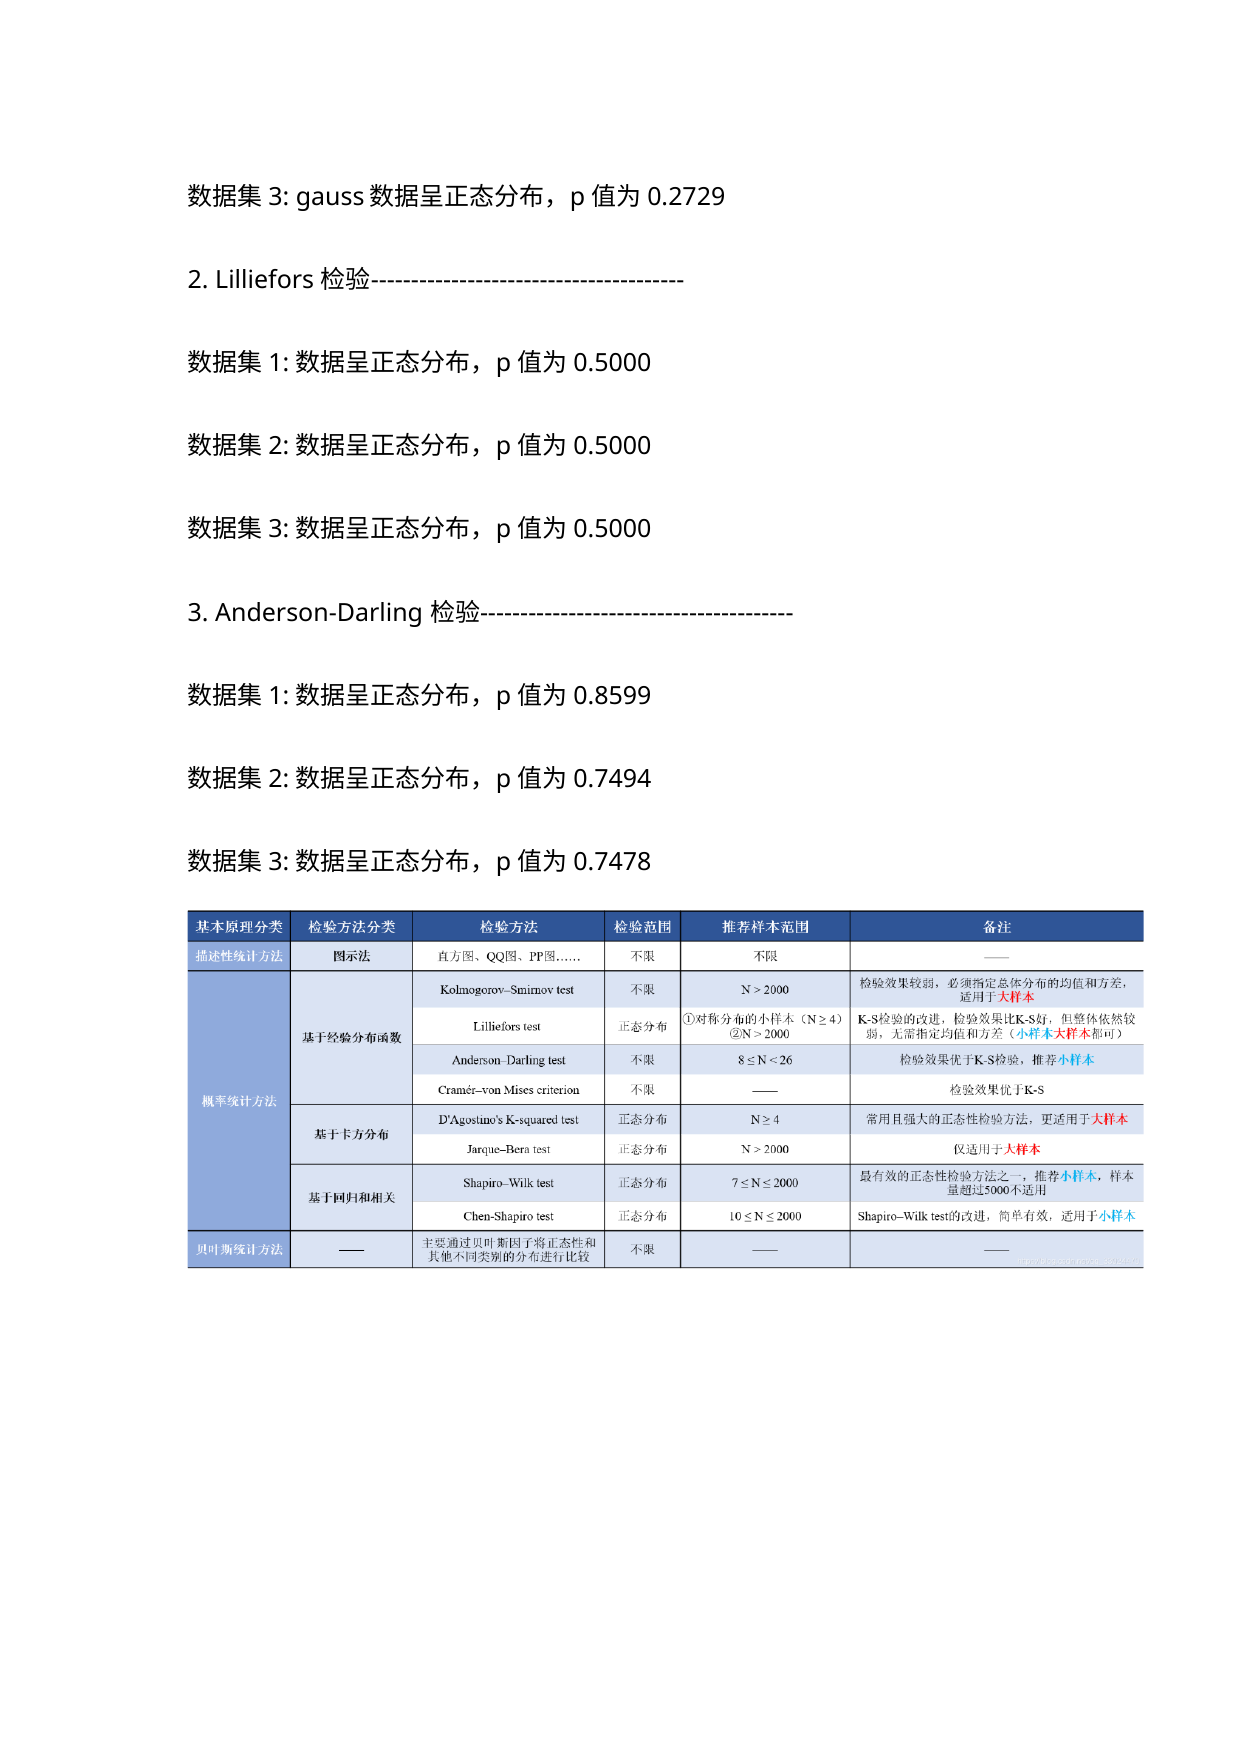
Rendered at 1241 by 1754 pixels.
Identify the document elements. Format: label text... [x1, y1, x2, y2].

text 3. Anderson-Darling 检验--------------------------------------- [187, 578, 1053, 643]
text 2. Lilliefors 检验--------------------------------------- [187, 245, 1053, 310]
text 数据集 3: 数据呈正态分布，p 值为 0.7478 [187, 827, 1053, 892]
text 数据集 2: 数据呈正态分布，p 值为 0.7494 [187, 744, 1053, 809]
text 数据集 1: 数据呈正态分布，p 值为 0.8599 [187, 661, 1053, 726]
text 数据集 2: 数据呈正态分布，p 值为 0.5000 [187, 411, 1053, 476]
text 数据集 1: 数据呈正态分布，p 值为 0.5000 [187, 328, 1053, 393]
text 数据集 3: 数据呈正态分布，p 值为 0.5000 [187, 494, 1053, 559]
picture [187, 910, 1144, 1270]
text 数据集 3: gauss数据呈正态分布，p 值为 0.2729 [187, 162, 1053, 227]
